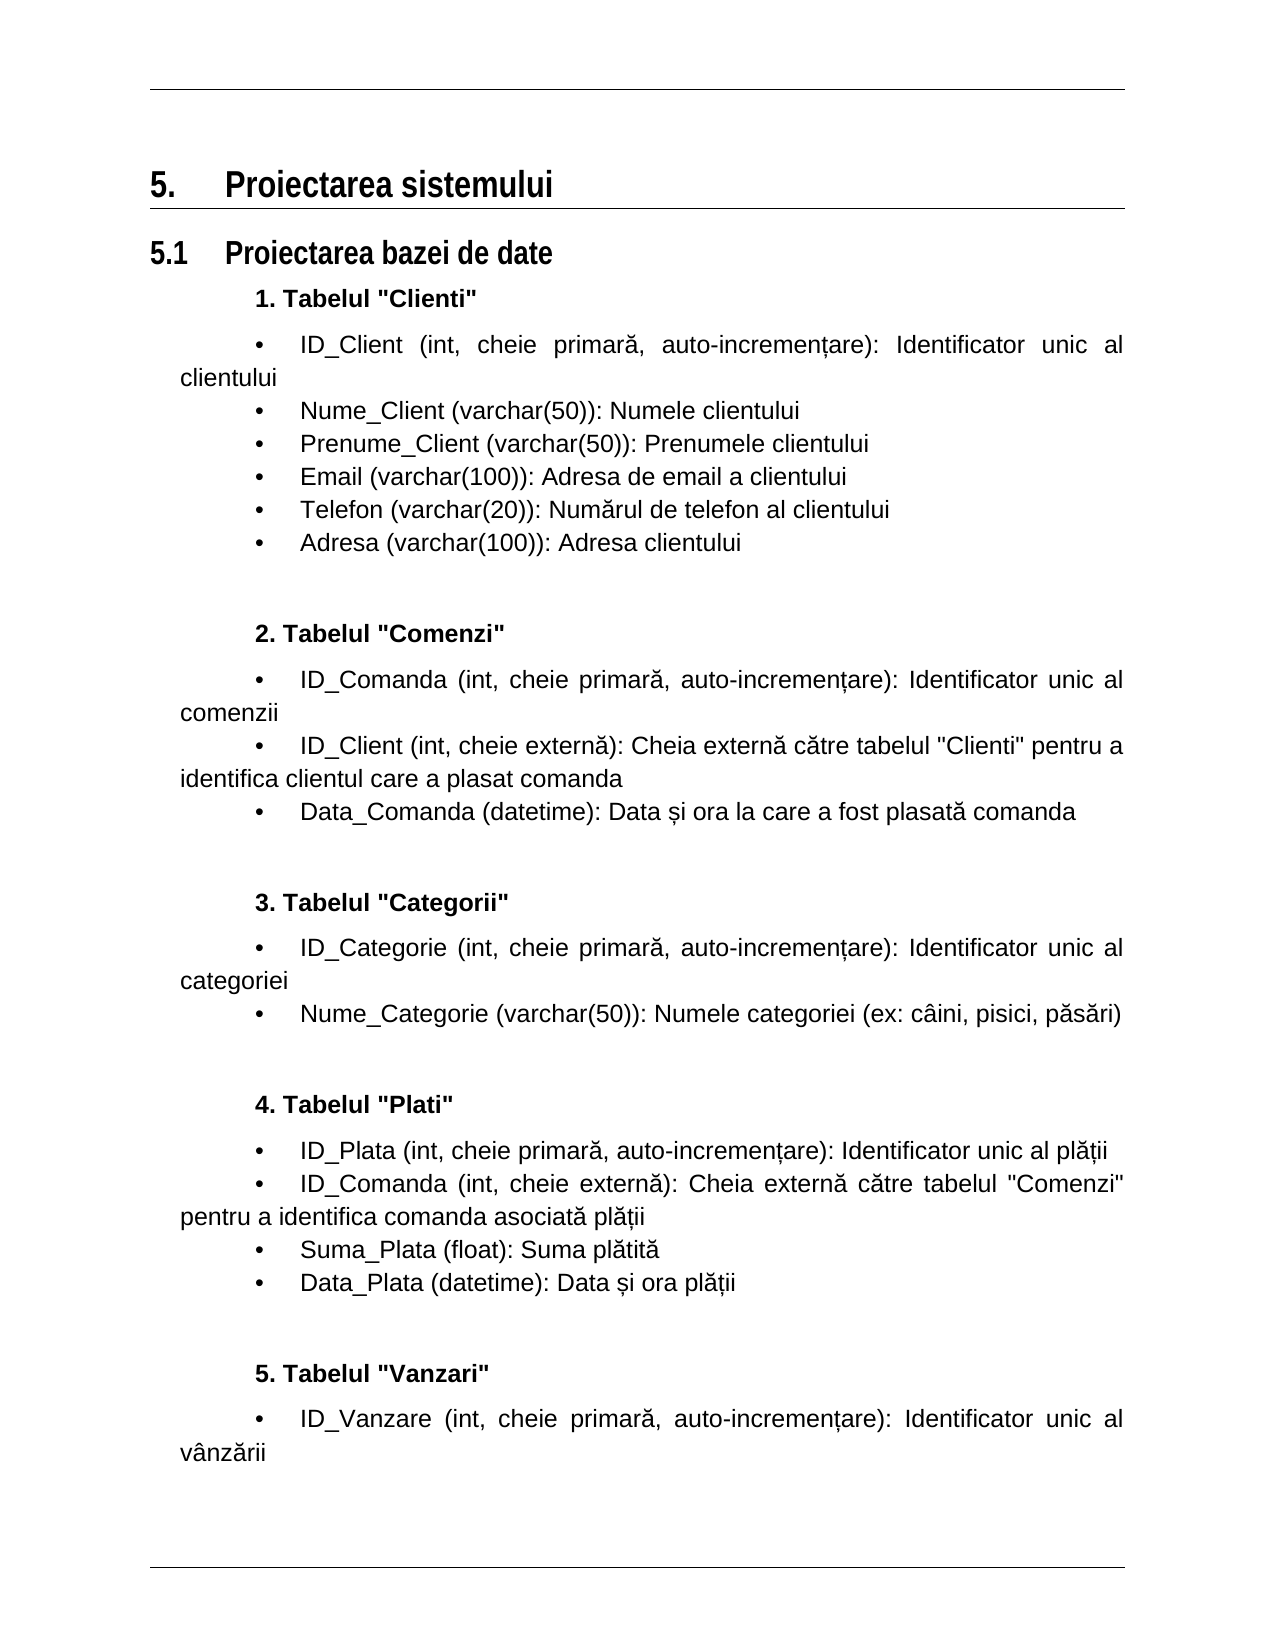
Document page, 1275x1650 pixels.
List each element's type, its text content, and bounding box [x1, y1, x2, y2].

text 1. Tabelul "Clienti" [180, 284, 1125, 313]
text 4. Tabelul "Plati" [180, 1090, 1125, 1119]
text 2. Tabelul "Comenzi" [180, 619, 1125, 648]
list ID_Client (int, cheie externă): Cheia externă către tabelul "Clienti" pentru a identifica clientul care a plasat comanda [180, 731, 1125, 792]
text 5. Tabelul "Vanzari" [180, 1359, 1125, 1388]
list Prenume_Client (varchar(50)): Prenumele clientului [180, 429, 1125, 458]
list ID_Comanda (int, cheie primară, auto-incremențare): Identificator unic al comenzii [180, 664, 1125, 726]
list Adresa (varchar(100)): Adresa clientului [180, 528, 1125, 557]
list Nume_Categorie (varchar(50)): Numele categoriei (ex: câini, pisici, păsări) [180, 999, 1125, 1028]
list Data_Comanda (datetime): Data și ora la care a fost plasată comanda [180, 797, 1125, 825]
list Suma_Plata (float): Suma plătită [180, 1235, 1125, 1264]
text 3. Tabelul "Categorii" [180, 888, 1125, 916]
list Telefon (varchar(20)): Numărul de telefon al clientului [180, 495, 1125, 524]
list Nume_Client (varchar(50)): Numele clientului [180, 396, 1125, 425]
subtitle Proiectarea sistemului [150, 162, 1125, 208]
list Email (varchar(100)): Adresa de email a clientului [180, 462, 1125, 491]
list Data_Plata (datetime): Data și ora plății [180, 1268, 1125, 1297]
list ID_Vanzare (int, cheie primară, auto-incremențare): Identificator unic al vânzării [180, 1404, 1125, 1466]
subtitle Proiectarea bazei de date [150, 234, 1125, 272]
list ID_Plata (int, cheie primară, auto-incremențare): Identificator unic al plății [180, 1136, 1125, 1164]
list ID_Comanda (int, cheie externă): Cheia externă către tabelul "Comenzi" pentru a identifica comanda asociată plății [180, 1169, 1125, 1231]
list ID_Categorie (int, cheie primară, auto-incremențare): Identificator unic al categoriei [180, 933, 1125, 995]
list ID_Client (int, cheie primară, auto-incremențare): Identificator unic al clientului [180, 330, 1125, 392]
